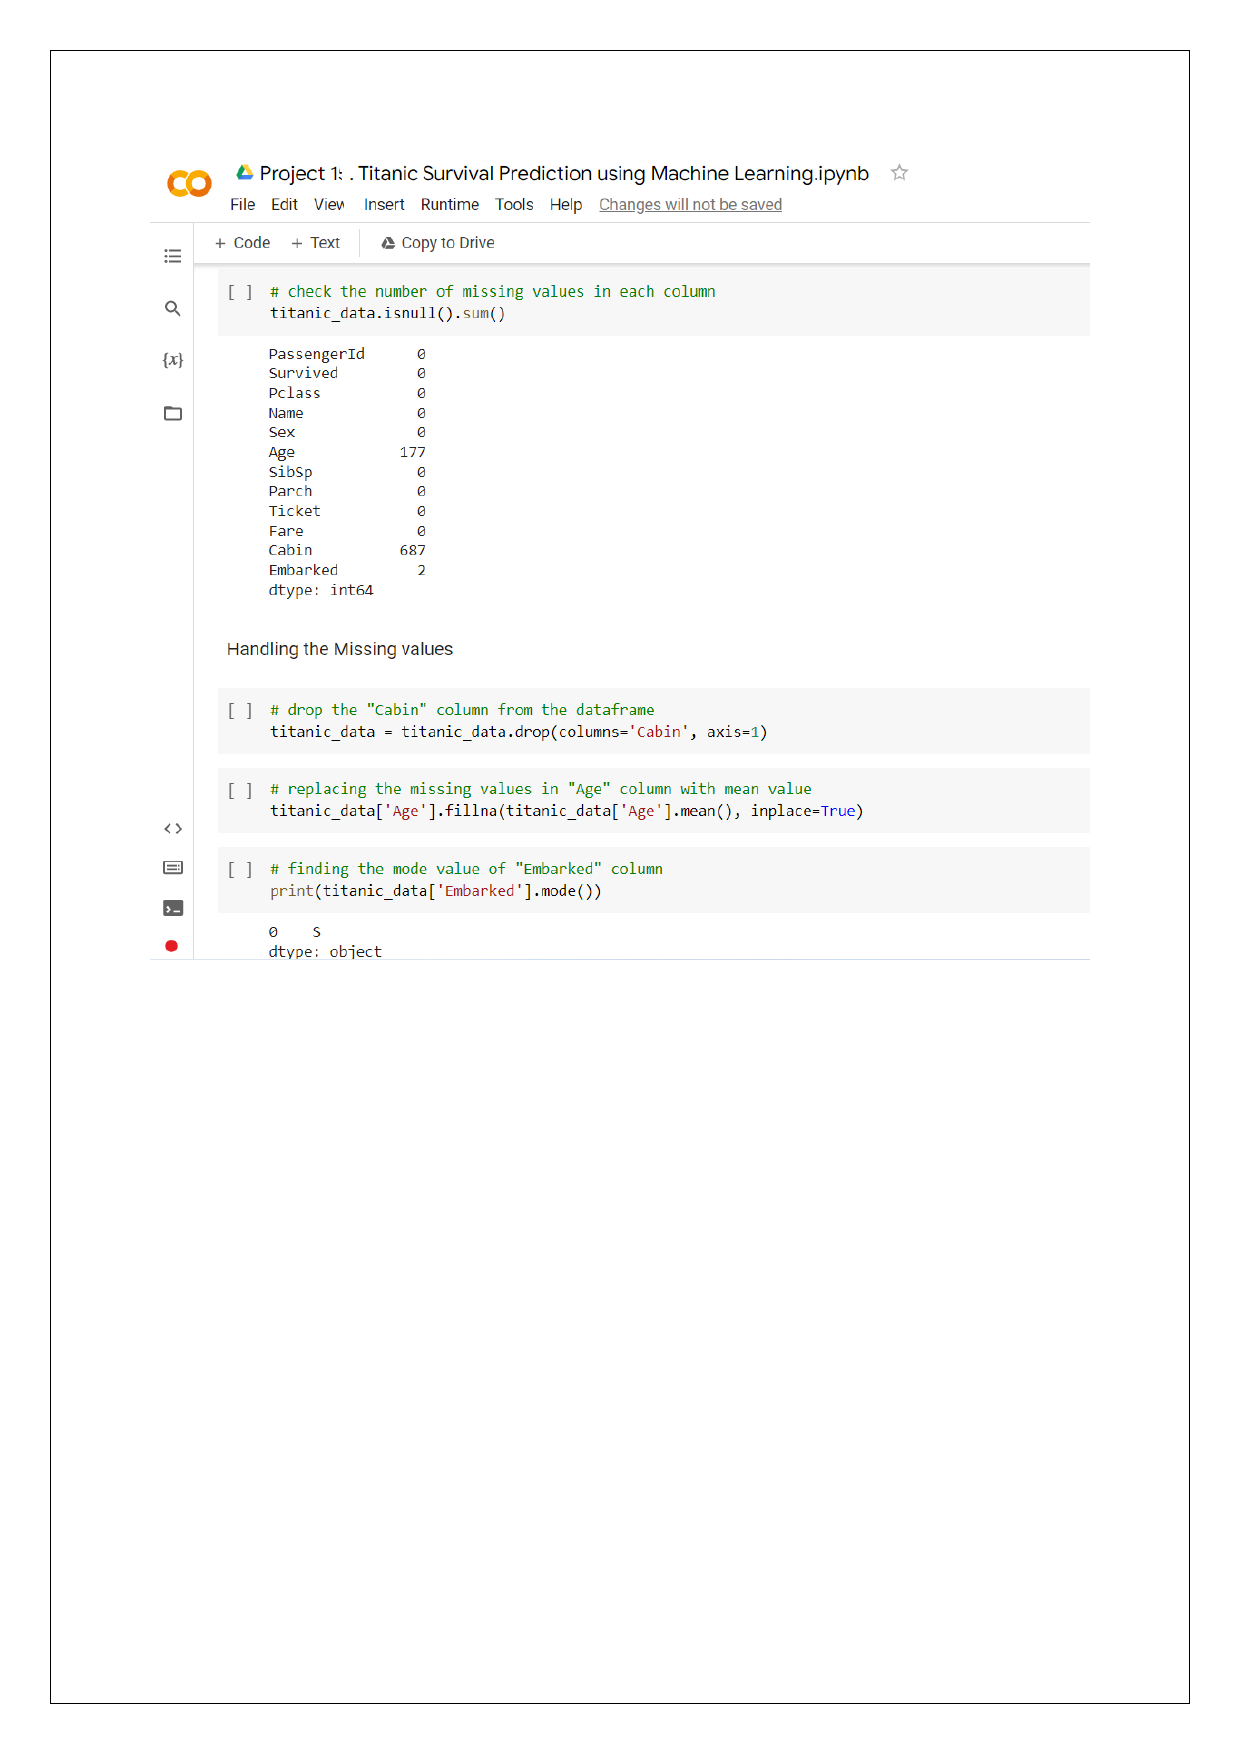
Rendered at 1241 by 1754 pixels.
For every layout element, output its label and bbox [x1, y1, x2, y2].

picture [150, 150, 1091, 960]
